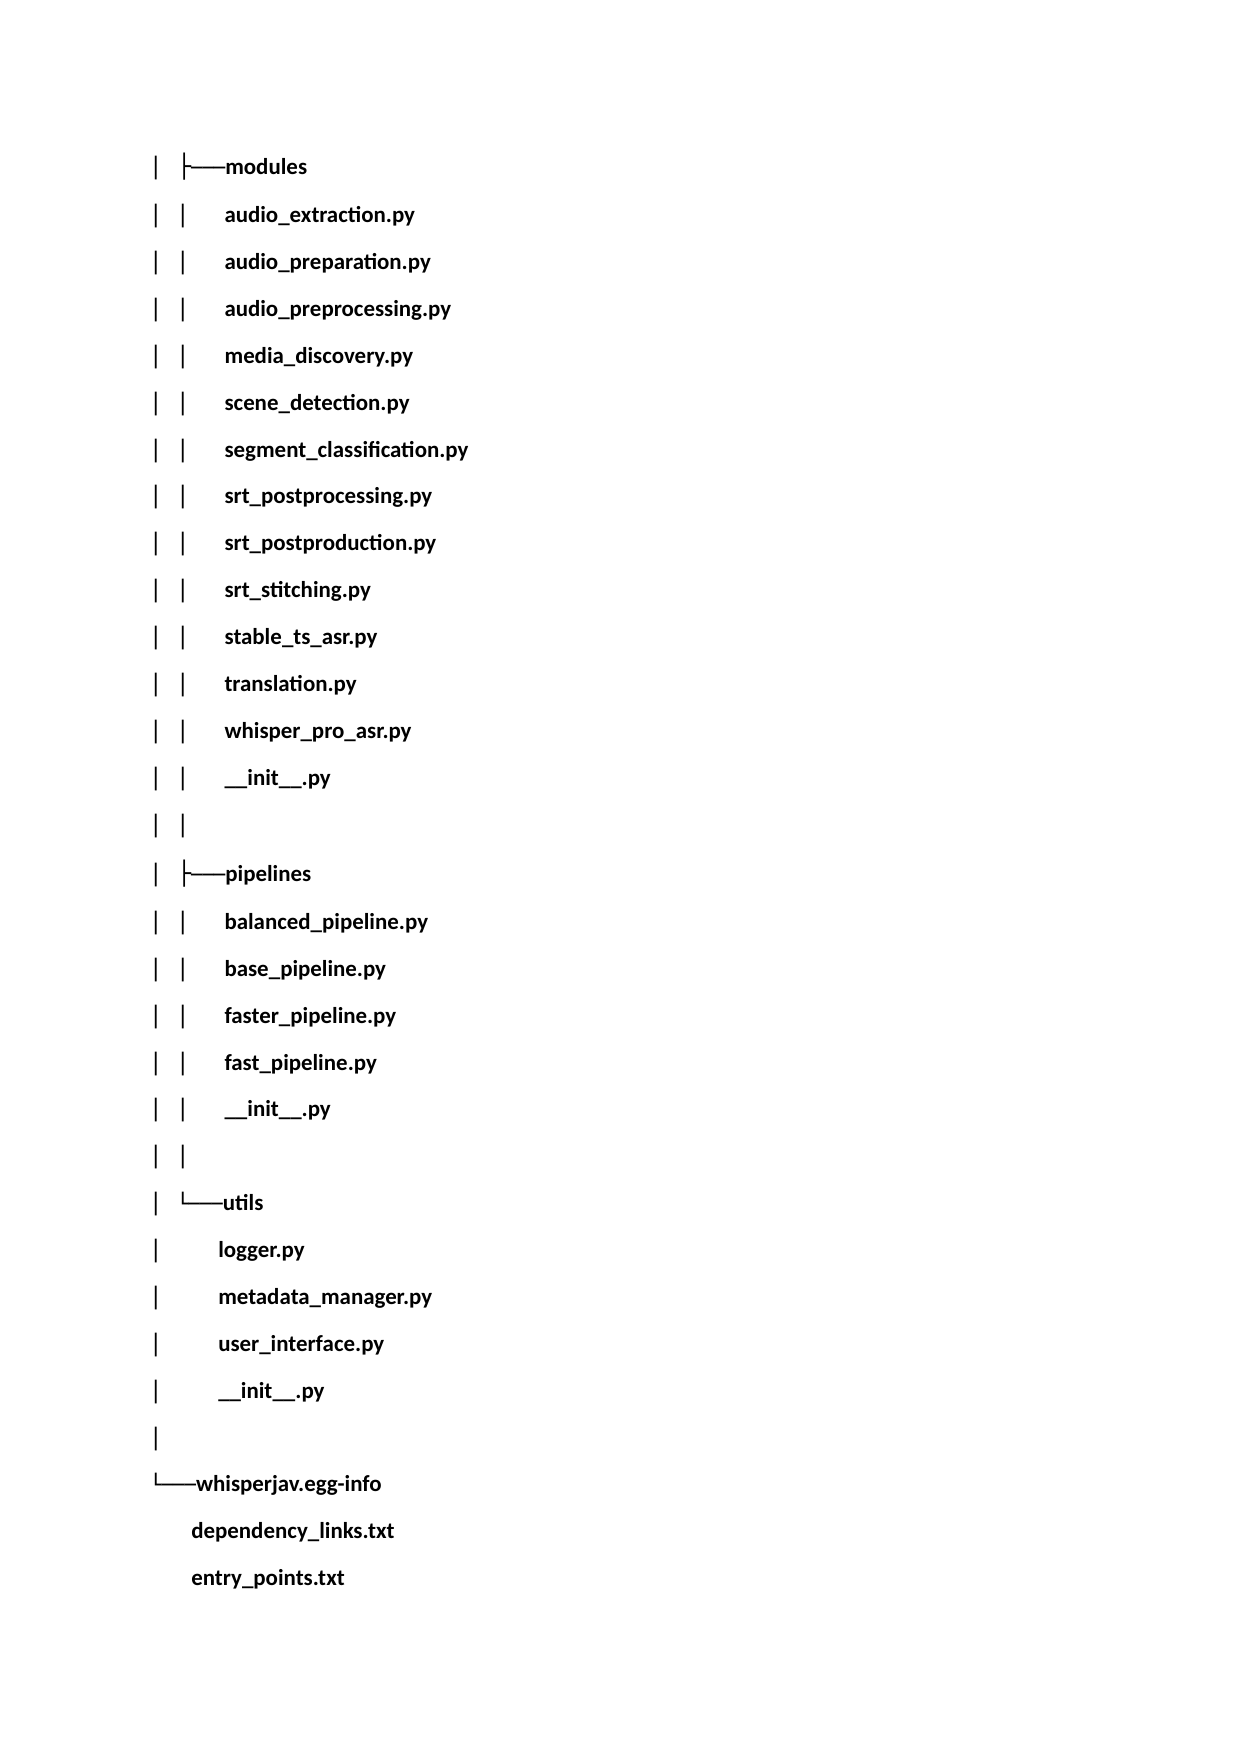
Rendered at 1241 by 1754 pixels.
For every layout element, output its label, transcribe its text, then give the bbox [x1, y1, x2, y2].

text │ │ whisper_pro_asr.py [150, 716, 1090, 744]
text │ │ scene_detection.py [150, 388, 1090, 416]
text │ │ audio_preprocessing.py [150, 294, 1090, 322]
text │ └───utils [150, 1188, 1090, 1216]
text │ │ balanced_pipeline.py [150, 907, 1090, 935]
text │ __init__.py [150, 1376, 1090, 1404]
text │ user_interface.py [150, 1329, 1090, 1357]
text │ [150, 1423, 1090, 1451]
text │ logger.py [150, 1235, 1090, 1263]
text │ │ base_pipeline.py [150, 954, 1090, 982]
text │ ├───pipelines [150, 857, 1090, 888]
text │ │ srt_stitching.py [150, 575, 1090, 603]
text │ │ srt_postprocessing.py [150, 482, 1090, 510]
text │ │ srt_postproduction.py [150, 528, 1090, 557]
text └───whisperjav.egg-info [150, 1469, 1090, 1498]
text │ │ audio_preparation.py [150, 247, 1090, 275]
text │ │ media_discovery.py [150, 341, 1090, 369]
text │ │ [150, 810, 1090, 838]
text │ ├───modules [150, 150, 1090, 181]
text │ │ [150, 1141, 1090, 1169]
text │ │ audio_extraction.py [150, 200, 1090, 228]
text │ │ translation.py [150, 669, 1090, 697]
text │ │ fast_pipeline.py [150, 1048, 1090, 1076]
text entry_points.txt [150, 1563, 1090, 1591]
text │ metadata_manager.py [150, 1282, 1090, 1310]
text │ │ __init__.py [150, 1094, 1090, 1123]
text │ │ stable_ts_asr.py [150, 622, 1090, 650]
text │ │ segment_classification.py [150, 435, 1090, 463]
text dependency_links.txt [150, 1516, 1090, 1544]
text │ │ faster_pipeline.py [150, 1001, 1090, 1029]
text │ │ __init__.py [150, 763, 1090, 791]
